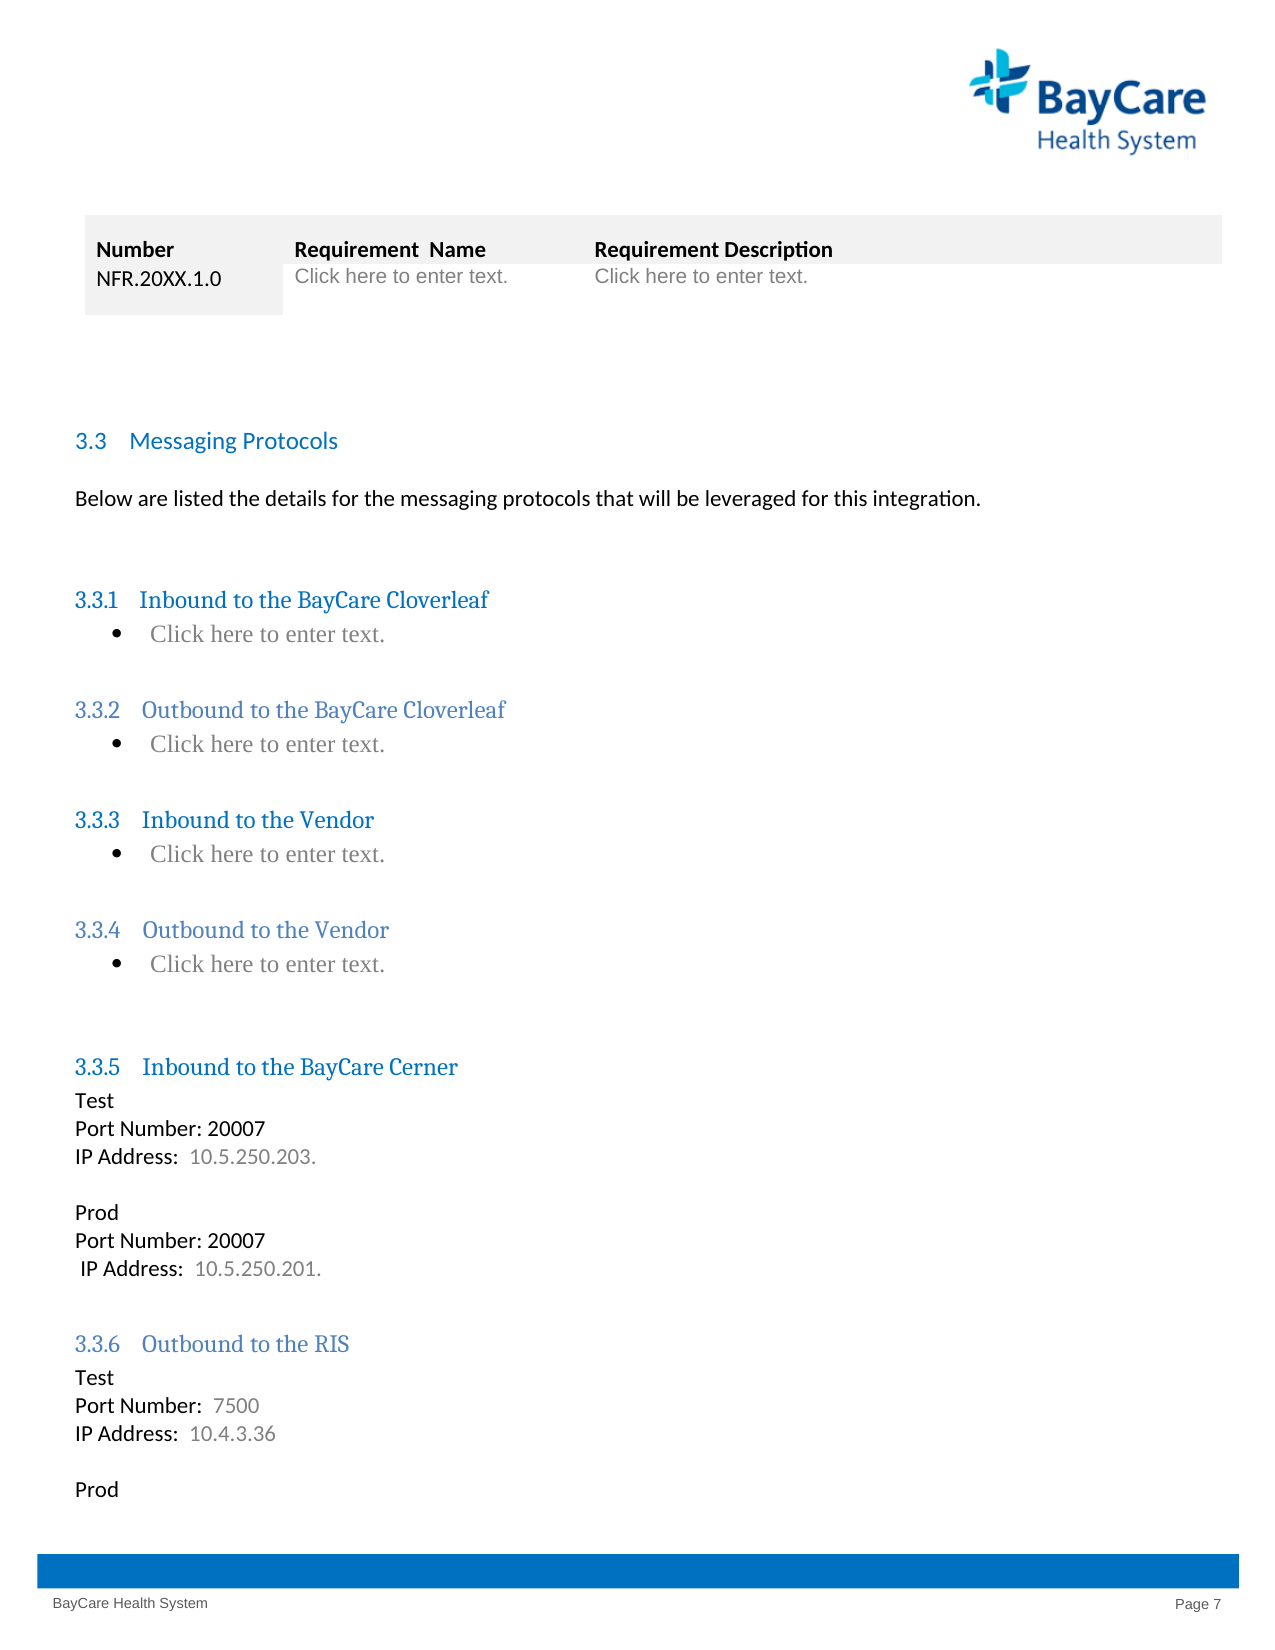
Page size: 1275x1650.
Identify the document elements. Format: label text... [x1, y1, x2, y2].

text Port Number: 7500 [75, 1391, 1200, 1419]
picture [951, 37, 1233, 168]
table_cell NFR.20XX.1.0 [85, 264, 283, 315]
list Click here to enter text. [112, 949, 1200, 978]
table_cell Requirement Description [583, 215, 1222, 264]
subtitle 3.3.4 Outbound to the Vendor [75, 916, 1200, 945]
subtitle 3.3.6 Outbound to the RIS [75, 1330, 1200, 1359]
subtitle 3.3.3 Inbound to the Vendor [75, 806, 1200, 835]
list Click here to enter text. [112, 619, 1200, 648]
text IP Address: 10.4.3.36 [75, 1419, 1200, 1447]
subtitle 3.3.5 Inbound to the BayCare Cerner [75, 1053, 1200, 1081]
table_cell Click here to enter text. [283, 264, 583, 315]
subtitle 3.3.1 Inbound to the BayCare Cloverleaf [75, 586, 1200, 615]
list Click here to enter text. [112, 729, 1200, 758]
subtitle 3.3 Messaging Protocols [75, 425, 1200, 455]
text Prod [75, 1198, 1200, 1226]
text Test [75, 1363, 1200, 1391]
text Below are listed the details for the messaging protocols that will be leveraged for this integration. [75, 484, 1200, 513]
list Click here to enter text. [112, 839, 1200, 868]
text IP Address: 10.5.250.201. [75, 1254, 1200, 1282]
text Test [75, 1086, 1200, 1114]
table_cell Click here to enter text. [583, 264, 1222, 315]
text Prod [75, 1475, 1200, 1503]
table_cell Number [85, 215, 283, 264]
subtitle 3.3.2 Outbound to the BayCare Cloverleaf [75, 696, 1200, 725]
text IP Address: 10.5.250.203. [75, 1142, 1200, 1170]
table_cell Requirement Name [283, 215, 583, 264]
text Port Number: 20007 [75, 1114, 1200, 1142]
text Port Number: 20007 [75, 1226, 1200, 1254]
